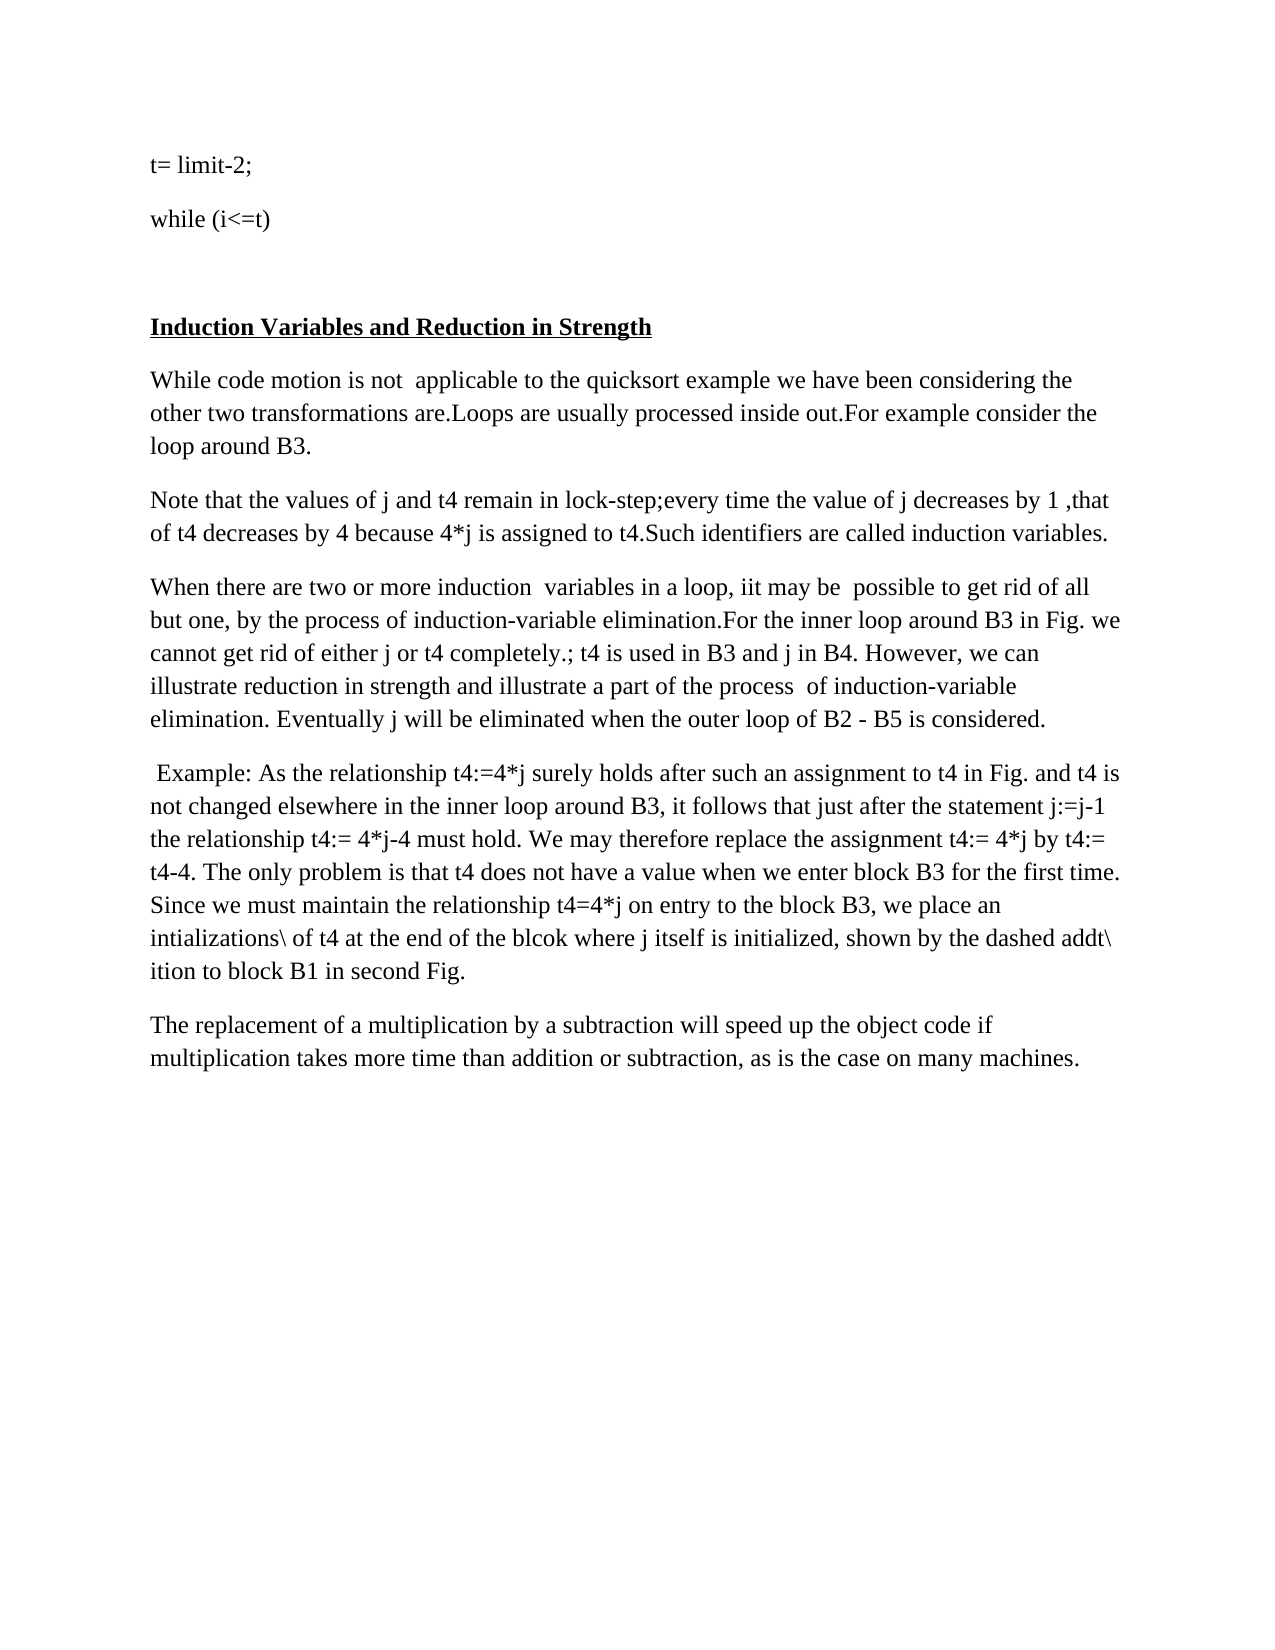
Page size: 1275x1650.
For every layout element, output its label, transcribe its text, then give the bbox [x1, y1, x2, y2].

text t= limit-2; [150, 150, 1125, 179]
text The replacement of a multiplication by a subtraction will speed up the object code if multiplication takes more time than addition or subtraction, as is the case on many machines. [150, 1010, 1125, 1072]
text Note that the values of j and t4 remain in lock-step;every time the value of j decreases by 1 ,that of t4 decreases by 4 because 4*j is assigned to t4.Such identifiers are called induction variables. [150, 485, 1125, 547]
text Example: As the relationship t4:=4*j surely holds after such an assignment to t4 in Fig. and t4 is not changed elsewhere in the inner loop around B3, it follows that just after the statement j:=j-1 the relationship t4:= 4*j-4 must hold. We may therefore replace the assignment t4:= 4*j by t4:= t4-4. The only problem is that t4 does not have a value when we enter block B3 for the first time. Since we must maintain the relationship t4=4*j on entry to the block B3, we place an intializations\ of t4 at the end of the blcok where j itself is initialized, shown by the dashed addt\ition to block B1 in second Fig. [150, 758, 1125, 985]
text While code motion is not applicable to the quicksort example we have been considering the other two transformations are.Loops are usually processed inside out.For example consider the loop around B3. [150, 365, 1125, 460]
text When there are two or more induction variables in a loop, iit may be possible to get rid of all but one, by the process of induction-variable elimination.For the inner loop around B3 in Fig. we cannot get rid of either j or t4 completely.; t4 is used in B3 and j in B4. However, we can illustrate reduction in strength and illustrate a part of the process of induction-variable elimination. Eventually j will be eliminated when the outer loop of B2 - B5 is considered. [150, 572, 1125, 733]
text Induction Variables and Reduction in Strength [150, 312, 1125, 340]
text while (i<=t) [150, 204, 1125, 233]
